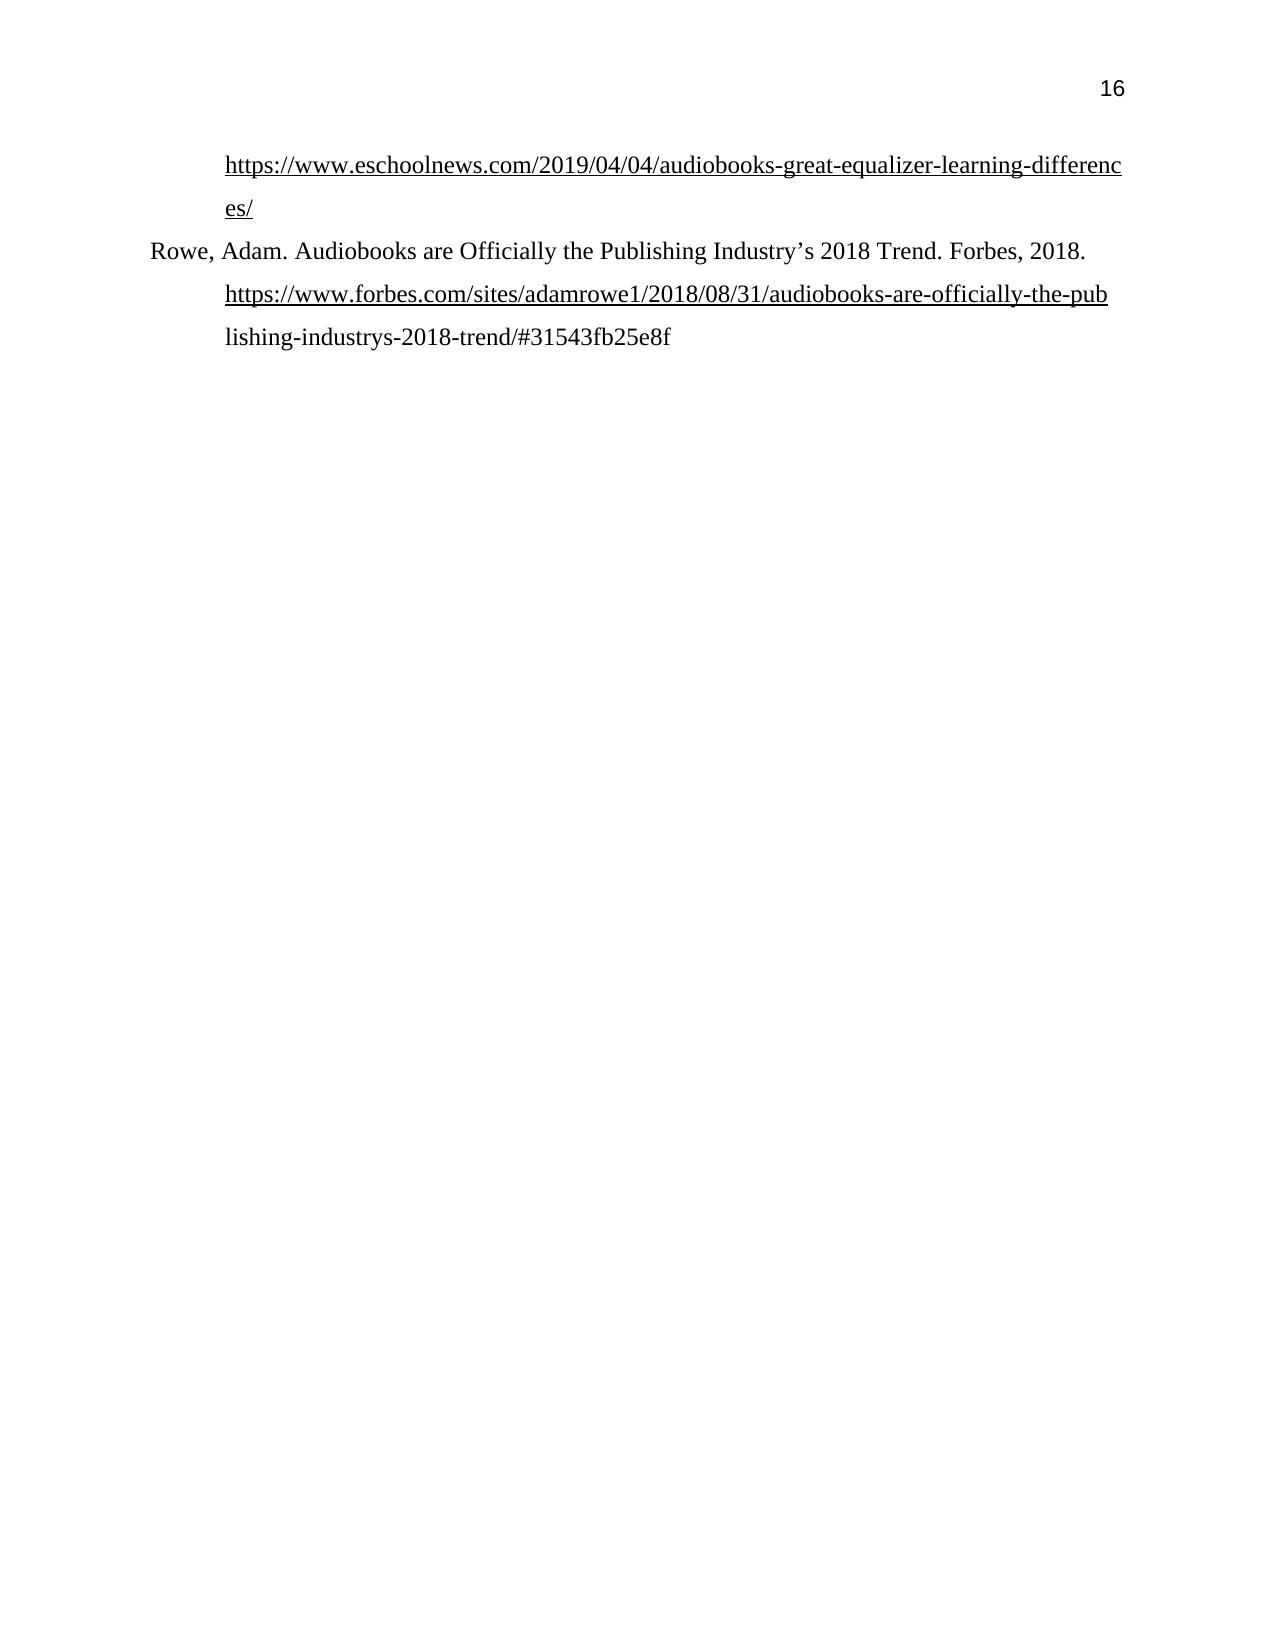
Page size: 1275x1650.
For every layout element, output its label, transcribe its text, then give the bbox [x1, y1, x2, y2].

text Rowe, Adam. Audiobooks are Officially the Publishing Industry’s 2018 Trend. Forbes, 2018. [150, 236, 1125, 265]
text https://www.forbes.com/sites/adamrowe1/2018/08/31/audiobooks-are-officially-the-pub [150, 279, 1125, 308]
text https://www.eschoolnews.com/2019/04/04/audiobooks-great-equalizer-learning-differenc [150, 150, 1125, 179]
text lishing-industrys-2018-trend/#31543fb25e8f [150, 322, 1125, 351]
text es/ [150, 193, 1125, 222]
